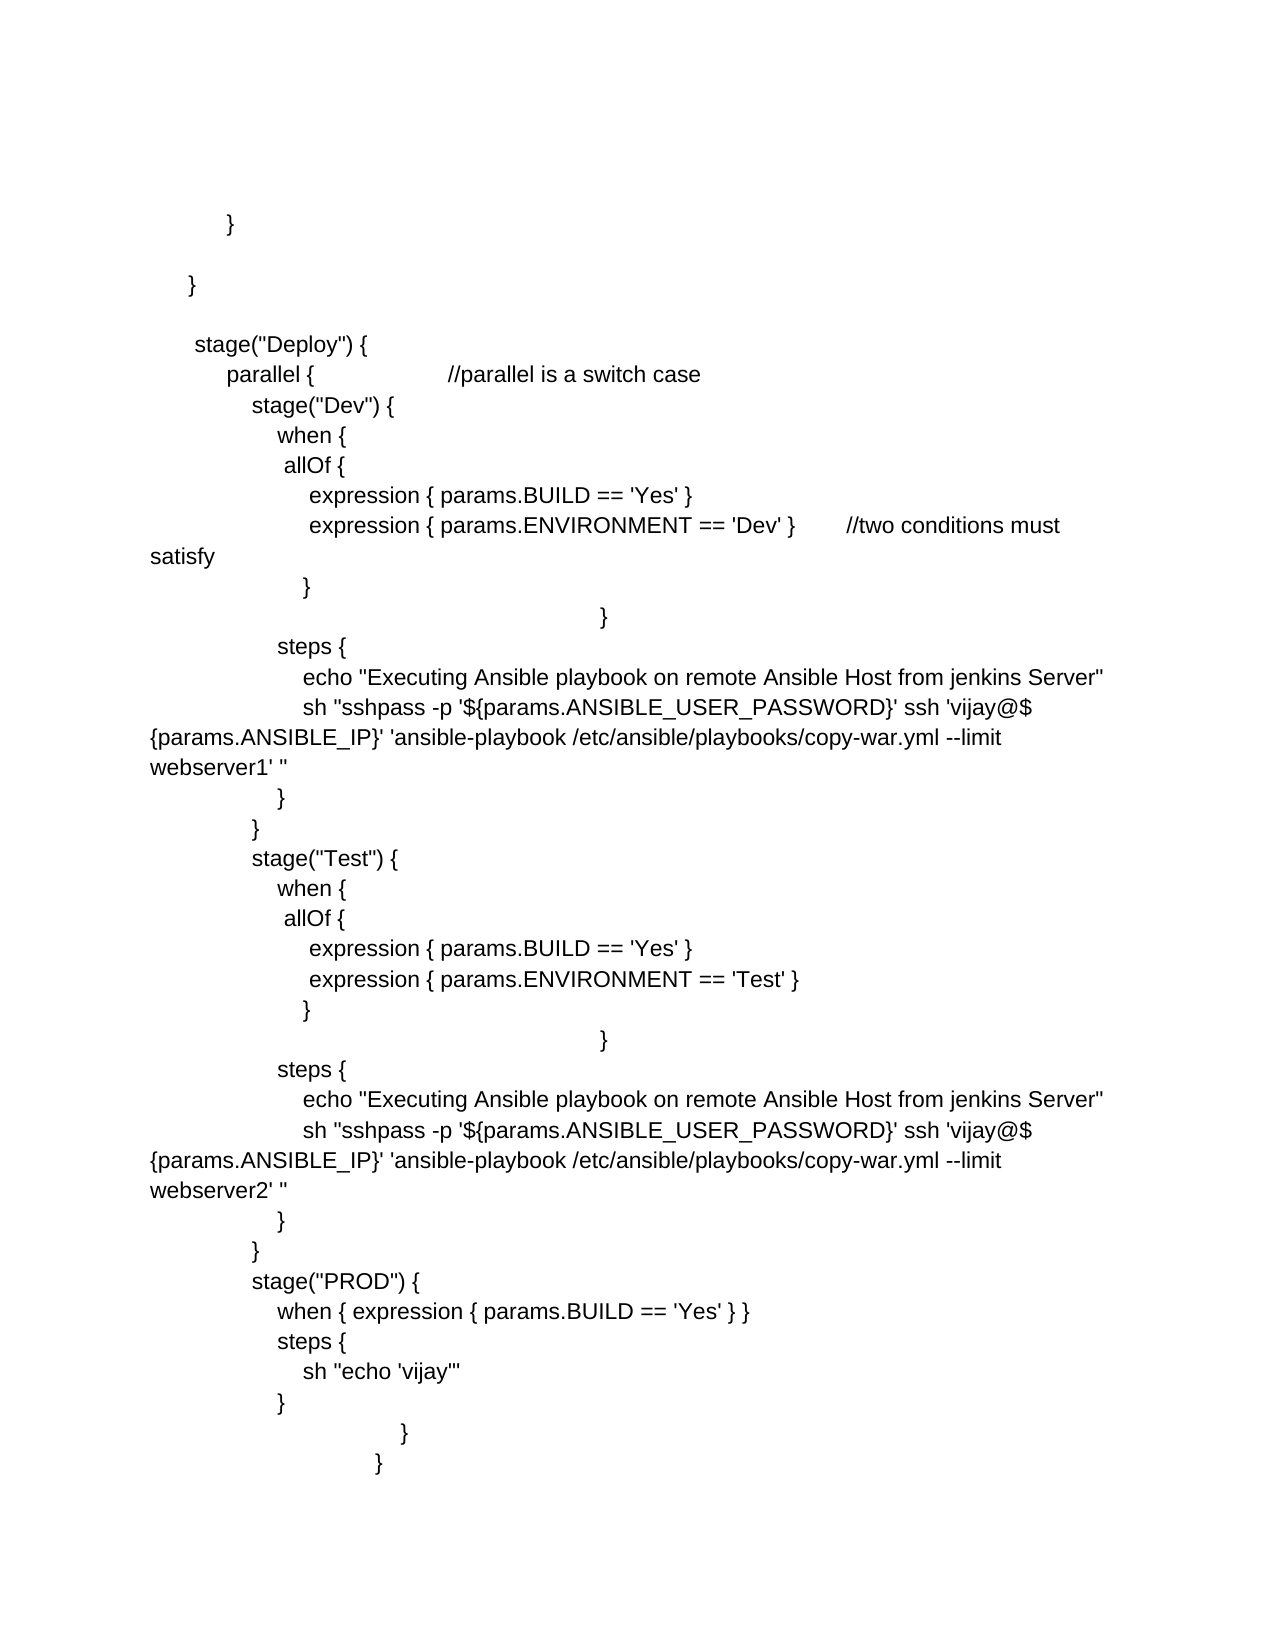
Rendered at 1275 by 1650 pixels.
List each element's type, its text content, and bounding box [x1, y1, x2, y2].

text } [150, 996, 1125, 1022]
text stage("Deploy") { [150, 331, 1125, 358]
text echo "Executing Ansible playbook on remote Ansible Host from jenkins Server" [150, 1086, 1125, 1113]
text } [150, 210, 1125, 237]
text } [150, 1419, 1125, 1445]
text sh "echo 'vijay'" [150, 1358, 1125, 1385]
text stage("PROD") { [150, 1268, 1125, 1294]
text } [150, 1237, 1125, 1264]
text expression { params.ENVIRONMENT == 'Dev' } //two conditions must satisfy [150, 512, 1125, 569]
text stage("Test") { [150, 845, 1125, 871]
text when { [150, 875, 1125, 901]
text steps { [150, 1328, 1125, 1354]
text } [150, 271, 1125, 297]
text expression { params.BUILD == 'Yes' } [150, 935, 1125, 962]
text sh "sshpass -p '${params.ANSIBLE_USER_PASSWORD}' ssh 'vijay@${params.ANSIBLE_IP}' 'ansible-playbook /etc/ansible/playbooks/copy-war.yml --limit webserver1' " [150, 694, 1125, 781]
text steps { [150, 1056, 1125, 1083]
text } [150, 814, 1125, 841]
text } [150, 1449, 1125, 1475]
text } [150, 784, 1125, 811]
text expression { params.ENVIRONMENT == 'Test' } [150, 966, 1125, 992]
text sh "sshpass -p '${params.ANSIBLE_USER_PASSWORD}' ssh 'vijay@${params.ANSIBLE_IP}' 'ansible-playbook /etc/ansible/playbooks/copy-war.yml --limit webserver2' " [150, 1117, 1125, 1203]
text stage("Dev") { [150, 392, 1125, 418]
text when { expression { params.BUILD == 'Yes' } } [150, 1298, 1125, 1324]
text steps { [150, 633, 1125, 660]
text expression { params.BUILD == 'Yes' } [150, 482, 1125, 509]
text when { [150, 422, 1125, 448]
text parallel { //parallel is a switch case [150, 361, 1125, 388]
text } [150, 1388, 1125, 1415]
text allOf { [150, 905, 1125, 932]
text echo "Executing Ansible playbook on remote Ansible Host from jenkins Server" [150, 663, 1125, 690]
text } [150, 573, 1125, 599]
text allOf { [150, 452, 1125, 478]
text } [150, 1207, 1125, 1234]
text } [150, 1026, 1125, 1052]
text } [150, 603, 1125, 629]
